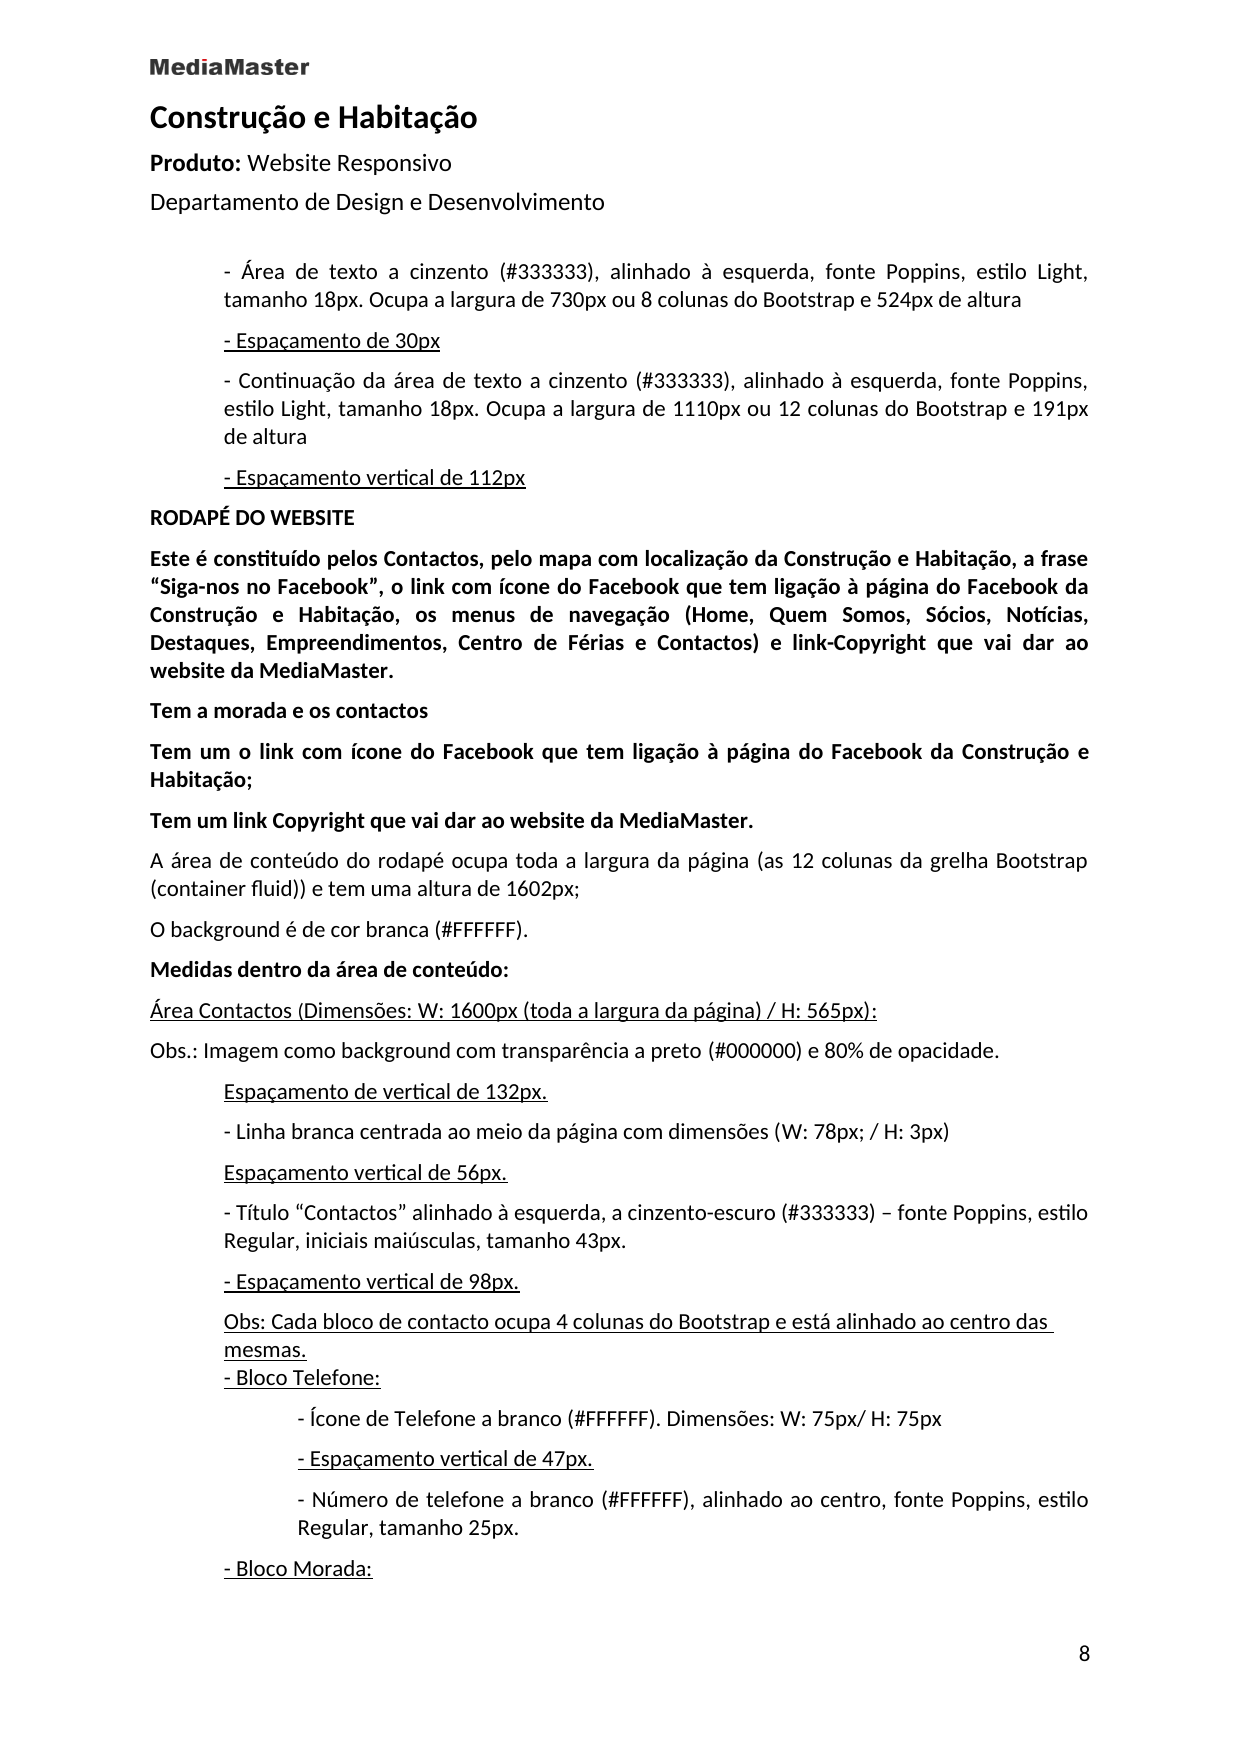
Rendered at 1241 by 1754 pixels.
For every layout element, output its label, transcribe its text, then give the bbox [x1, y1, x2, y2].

text Obs: Cada bloco de contacto ocupa 4 colunas do Bootstrap e está alinhado ao centro das mesmas. [224, 1307, 1090, 1363]
text - Bloco Telefone: [224, 1363, 1090, 1392]
text - Espaçamento vertical de 112px [224, 463, 1090, 491]
text - Espaçamento vertical de 47px. [224, 1444, 1090, 1473]
text O background é de cor branca (#FFFFFF). [150, 915, 1090, 943]
text Tem um link Copyright que vai dar ao website da MediaMaster. [150, 806, 1090, 834]
text - Linha branca centrada ao meio da página com dimensões (W: 78px; / H: 3px) [224, 1117, 1090, 1145]
text - Continuação da área de texto a cinzento (#333333), alinhado à esquerda, fonte Poppins, estilo Light, tamanho 18px. Ocupa a largura de 1110px ou 12 colunas do Bootstrap e 191px de altura [224, 366, 1090, 451]
text Medidas dentro da área de conteúdo: [150, 955, 1090, 983]
text - Ícone de Telefone a branco (#FFFFFF). Dimensões: W: 75px/ H: 75px [224, 1404, 1090, 1432]
picture [150, 59, 310, 75]
text - Bloco Morada: [224, 1554, 1090, 1582]
text - Espaçamento de 30px [224, 326, 1090, 354]
text Rodapé do website [150, 503, 1090, 532]
text - Espaçamento vertical de 98px. [150, 1267, 1090, 1295]
text - Título “Contactos” alinhado à esquerda, a cinzento-escuro (#333333) – fonte Poppins, estilo Regular, iniciais maiúsculas, tamanho 43px. [224, 1198, 1090, 1254]
text Obs.: Imagem como background com transparência a preto (#000000) e 80% de opacidade. [150, 1036, 1090, 1064]
text Espaçamento vertical de 56px. [150, 1158, 1090, 1186]
text A área de conteúdo do rodapé ocupa toda a largura da página (as 12 colunas da grelha Bootstrap (container fluid)) e tem uma altura de 1602px; [150, 846, 1090, 902]
text Tem um o link com ícone do Facebook que tem ligação à página do Facebook da Construção e Habitação; [150, 737, 1090, 793]
text Área Contactos (Dimensões: W: 1600px (toda a largura da página) / H: 565px): [150, 996, 1090, 1024]
text Este é constituído pelos Contactos, pelo mapa com localização da Construção e Habitação, a frase “Siga-nos no Facebook”, o link com ícone do Facebook que tem ligação à página do Facebook da Construção e Habitação, os menus de navegação (Home, Quem Somos, Sócios, Notícias, Destaques, Empreendimentos, Centro de Férias e Contactos) e link-Copyright que vai dar ao website da MediaMaster. [150, 544, 1090, 684]
text - Número de telefone a branco (#FFFFFF), alinhado ao centro, fonte Poppins, estilo Regular, tamanho 25px. [297, 1485, 1090, 1541]
text Tem a morada e os contactos [150, 697, 1090, 725]
text Espaçamento de vertical de 132px. [150, 1077, 1090, 1105]
text - Área de texto a cinzento (#333333), alinhado à esquerda, fonte Poppins, estilo Light, tamanho 18px. Ocupa a largura de 730px ou 8 colunas do Bootstrap e 524px de altura [224, 257, 1090, 313]
